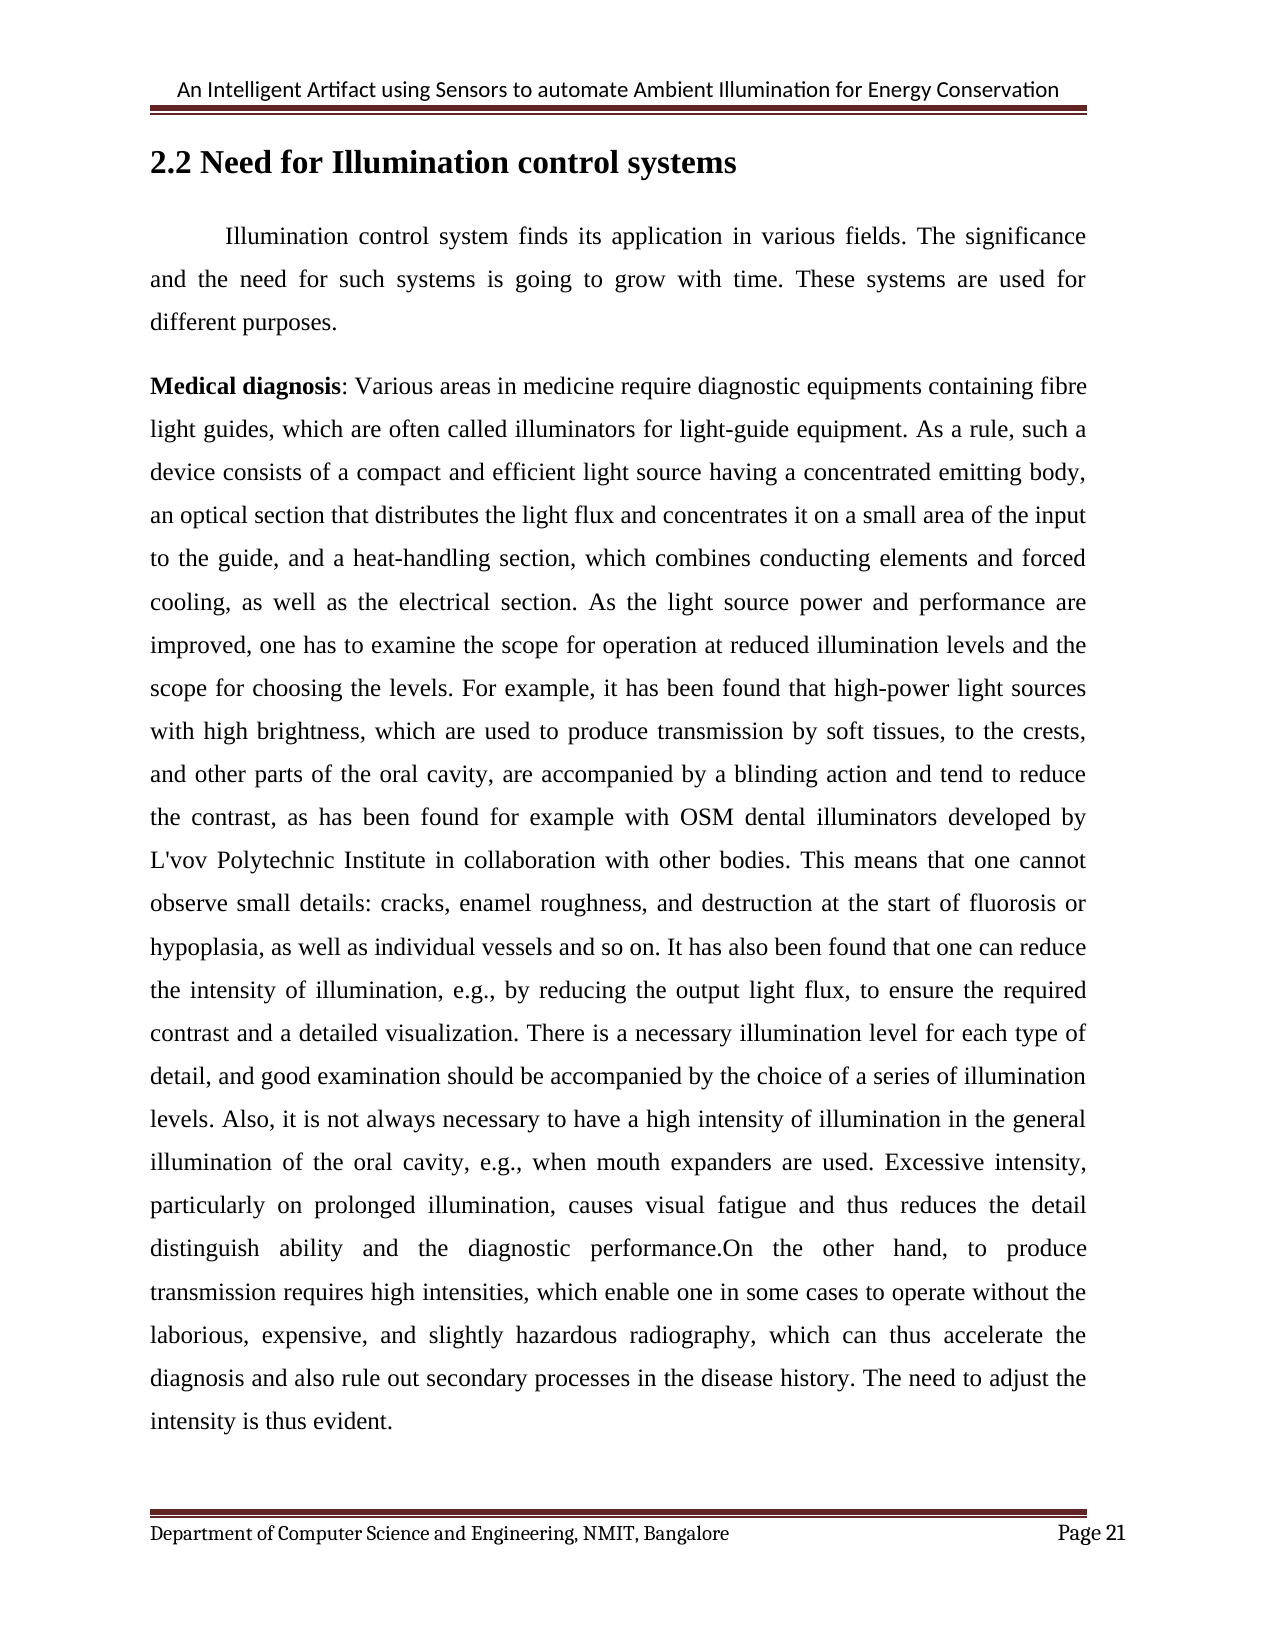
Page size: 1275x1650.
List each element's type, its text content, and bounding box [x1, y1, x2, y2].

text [150, 606, 1087, 1497]
text 2.2 Need for Illumination control systems [150, 377, 1087, 416]
text Illumination control system finds its application in various fields. The significance and the need for such systems is going to grow with time. These systems are used for different purposes. [150, 456, 1087, 571]
